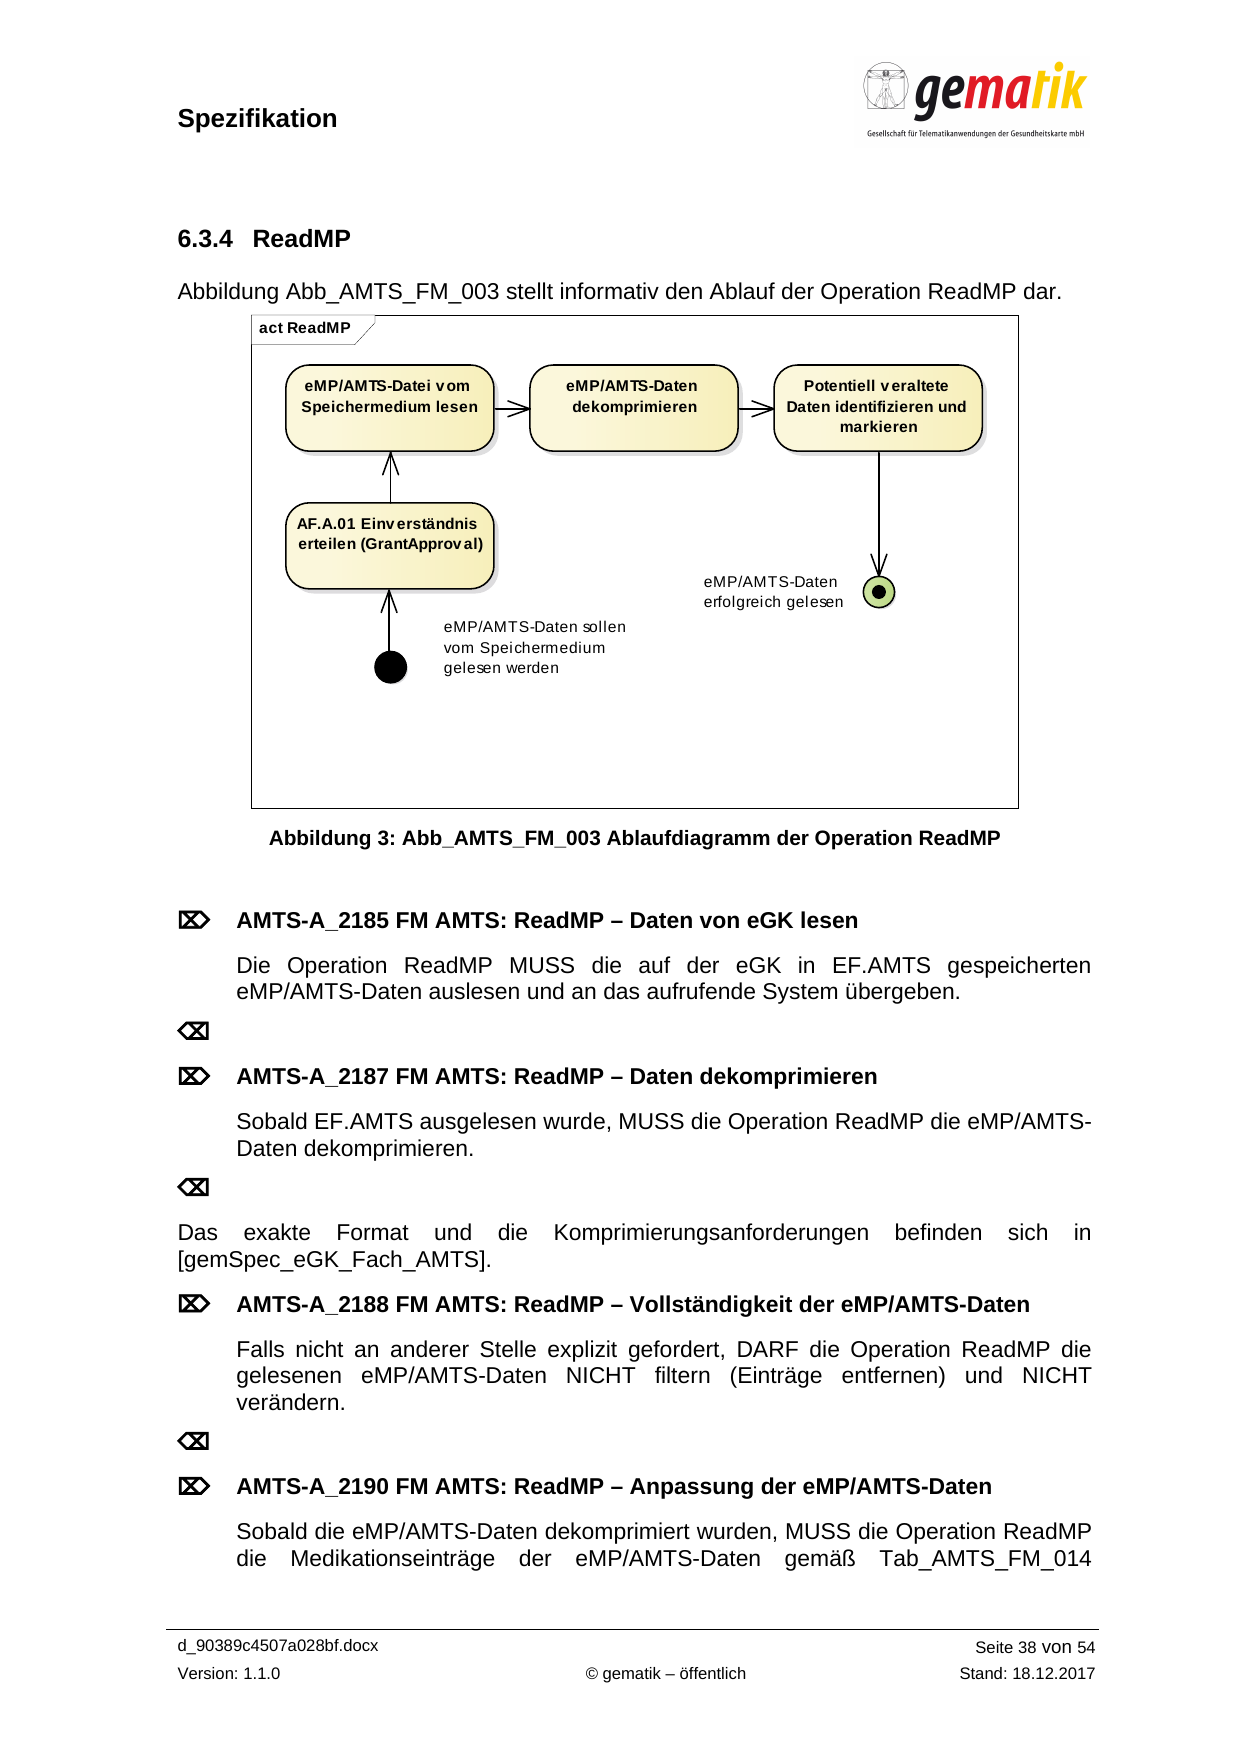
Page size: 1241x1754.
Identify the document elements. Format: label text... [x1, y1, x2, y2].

text AMTS-A_2185 FM AMTS: ReadMP – Daten von eGK lesen [177, 907, 1092, 933]
text AMTS-A_2188 FM AMTS: ReadMP – Vollständigkeit der eMP/AMTS-Daten [177, 1291, 1092, 1317]
text AMTS-A_2187 FM AMTS: ReadMP – Daten dekomprimieren [177, 1063, 1092, 1089]
text Das exakte Format und die Komprimierungsanforderungen befinden sich in [gemSpec_eGK_Fach_AMTS]. [177, 1219, 1092, 1272]
text Falls nicht an anderer Stelle explizit gefordert, DARF die Operation ReadMP die gelesenen eMP/AMTS-Daten NICHT filtern (Einträge entfernen) und NICHT verändern. [236, 1336, 1092, 1415]
text Abbildung Abb_AMTS_FM_003 stellt informativ den Ablauf der Operation ReadMP dar. [177, 278, 1092, 304]
picture [854, 56, 1090, 148]
text Die Operation ReadMP MUSS die auf der eGK in EF.AMTS gespeicherten eMP/AMTS-Daten auslesen und an das aufrufende System übergeben. [236, 952, 1092, 1005]
subtitle ReadMP [177, 224, 1092, 253]
text AMTS-A_2190 FM AMTS: ReadMP – Anpassung der eMP/AMTS-Daten [177, 1473, 1092, 1499]
text Sobald EF.AMTS ausgelesen wurde, MUSS die Operation ReadMP die eMP/AMTS-Daten dekomprimieren. [236, 1108, 1092, 1161]
